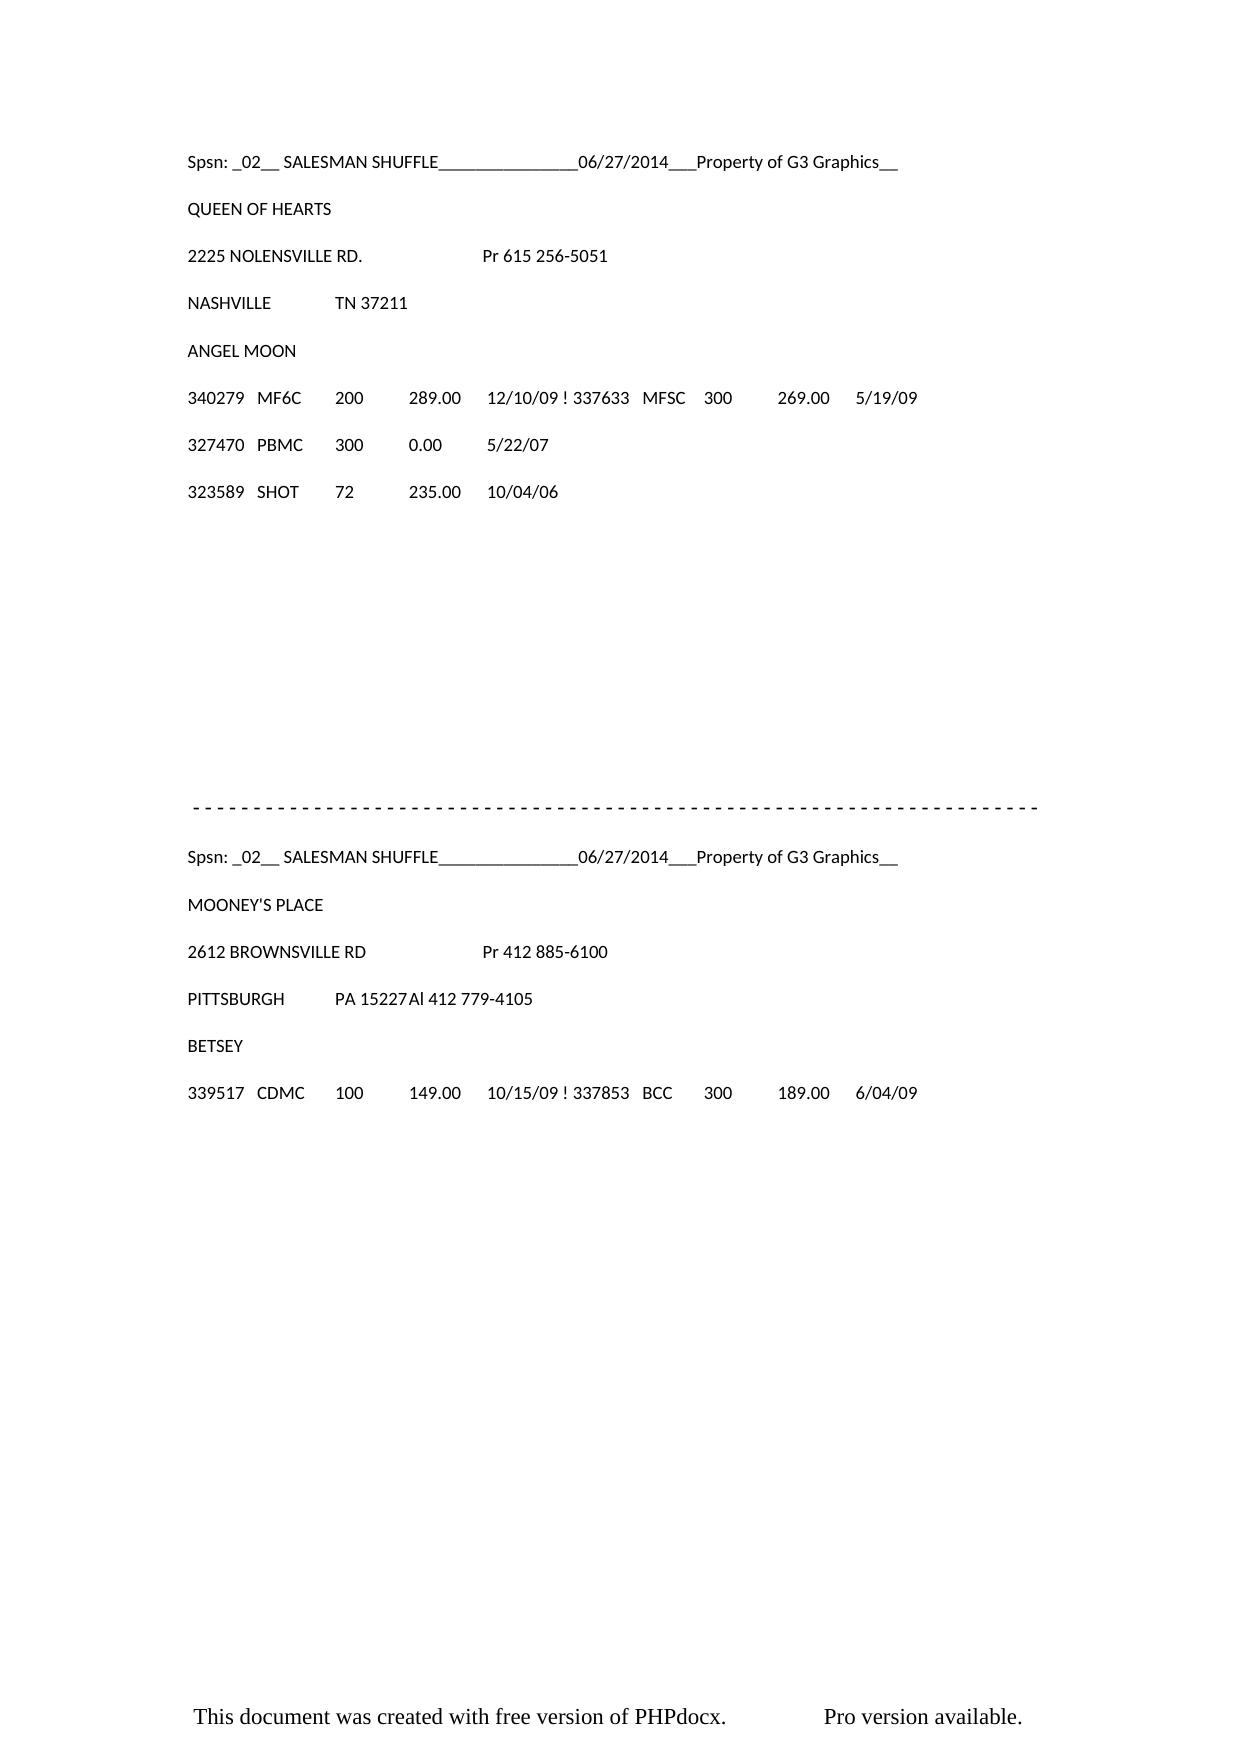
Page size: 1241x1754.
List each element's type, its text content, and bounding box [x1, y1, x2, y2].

text QUEEN OF HEARTS [187, 197, 1053, 220]
text - - - - - - - - - - - - - - - - - - - - - - - - - - - - - - - - - - - - - - - - - - - - - - - - - - - - - - - - - - - - - - - - - - - - - - [187, 793, 1053, 821]
text PITTSBURGH PA 15227 Al 412 779-4105 [187, 987, 1053, 1010]
text 340279 MF6C 200 289.00 12/10/09 ! 337633 MFSC 300 269.00 5/19/09 [187, 386, 1053, 409]
text 323589 SHOT 72 235.00 10/04/06 [187, 480, 1053, 503]
text MOONEY'S PLACE [187, 893, 1053, 916]
text 2612 BROWNSVILLE RD Pr 412 885-6100 [187, 940, 1053, 963]
text 339517 CDMC 100 149.00 10/15/09 ! 337853 BCC 300 189.00 6/04/09 [187, 1082, 1053, 1104]
text 327470 PBMC 300 0.00 5/22/07 [187, 433, 1053, 456]
text BETSEY [187, 1034, 1053, 1057]
text 2225 NOLENSVILLE RD. Pr 615 256-5051 [187, 244, 1053, 267]
text NASHVILLE TN 37211 [187, 292, 1053, 314]
text Spsn: _02__ SALESMAN SHUFFLE_______________06/27/2014___Property of G3 Graphics__ [187, 846, 1053, 868]
text ANGEL MOON [187, 339, 1053, 362]
text Spsn: _02__ SALESMAN SHUFFLE_______________06/27/2014___Property of G3 Graphics__ [187, 150, 1053, 173]
